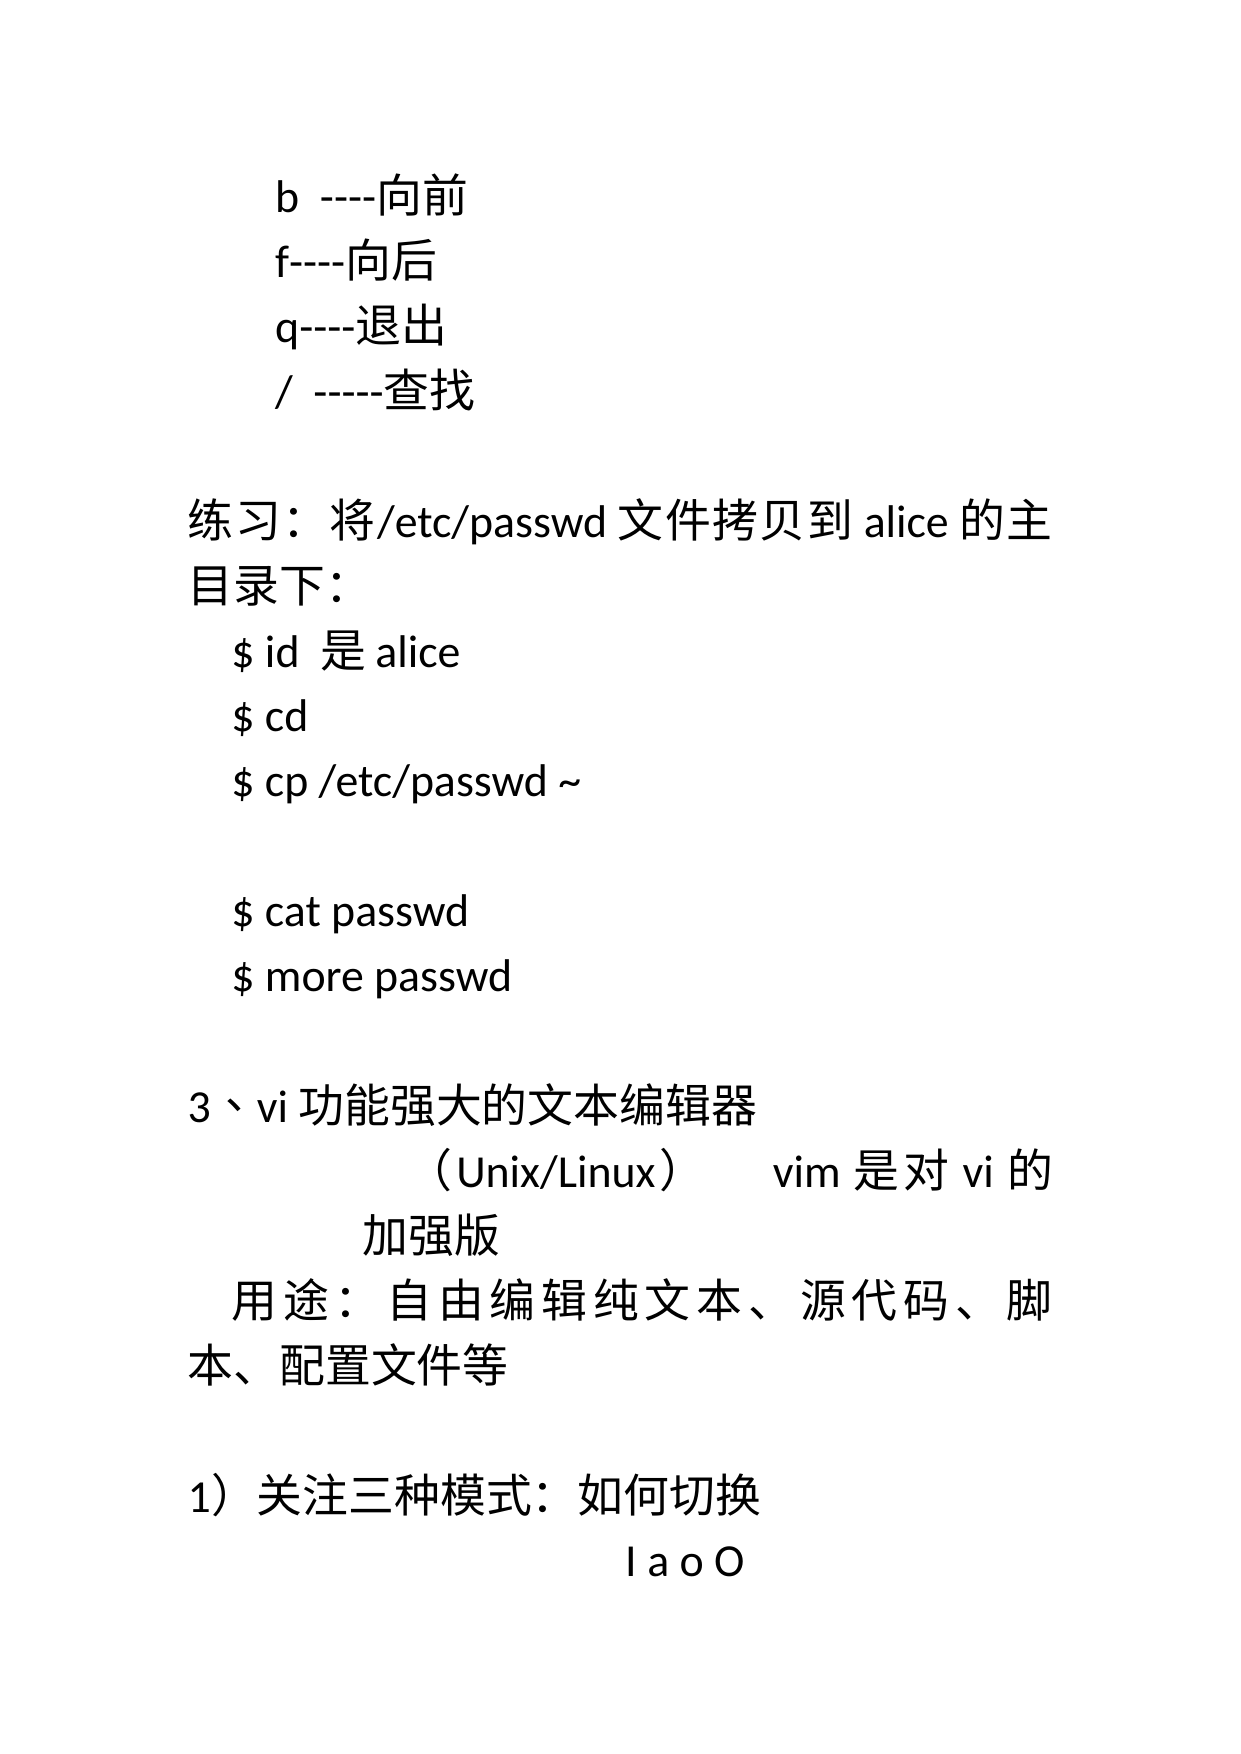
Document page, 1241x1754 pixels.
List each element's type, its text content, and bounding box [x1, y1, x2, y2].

list （Unix/Linux） vim是对vi的加强版 [362, 1137, 1053, 1267]
list / -----查找 [231, 357, 1053, 422]
list $ id 是alice [187, 617, 1053, 682]
list 练习：将/etc/passwd文件拷贝到alice的主目录下： [187, 487, 1053, 617]
list 用途：自由编辑纯文本、源代码、脚本、配置文件等 [187, 1267, 1053, 1397]
list q----退出 [231, 292, 1053, 357]
list $ more passwd [187, 942, 1053, 1007]
list $ cp /etc/passwd ~ [187, 747, 1053, 812]
list f----向后 [231, 227, 1053, 292]
list 关注三种模式：如何切换 [187, 1462, 1053, 1527]
list $ cd [187, 682, 1053, 747]
list b ----向前 [231, 162, 1053, 227]
list $ cat passwd [187, 877, 1053, 942]
list I a o O [581, 1527, 1053, 1592]
list vi 功能强大的文本编辑器 [187, 1072, 1053, 1137]
